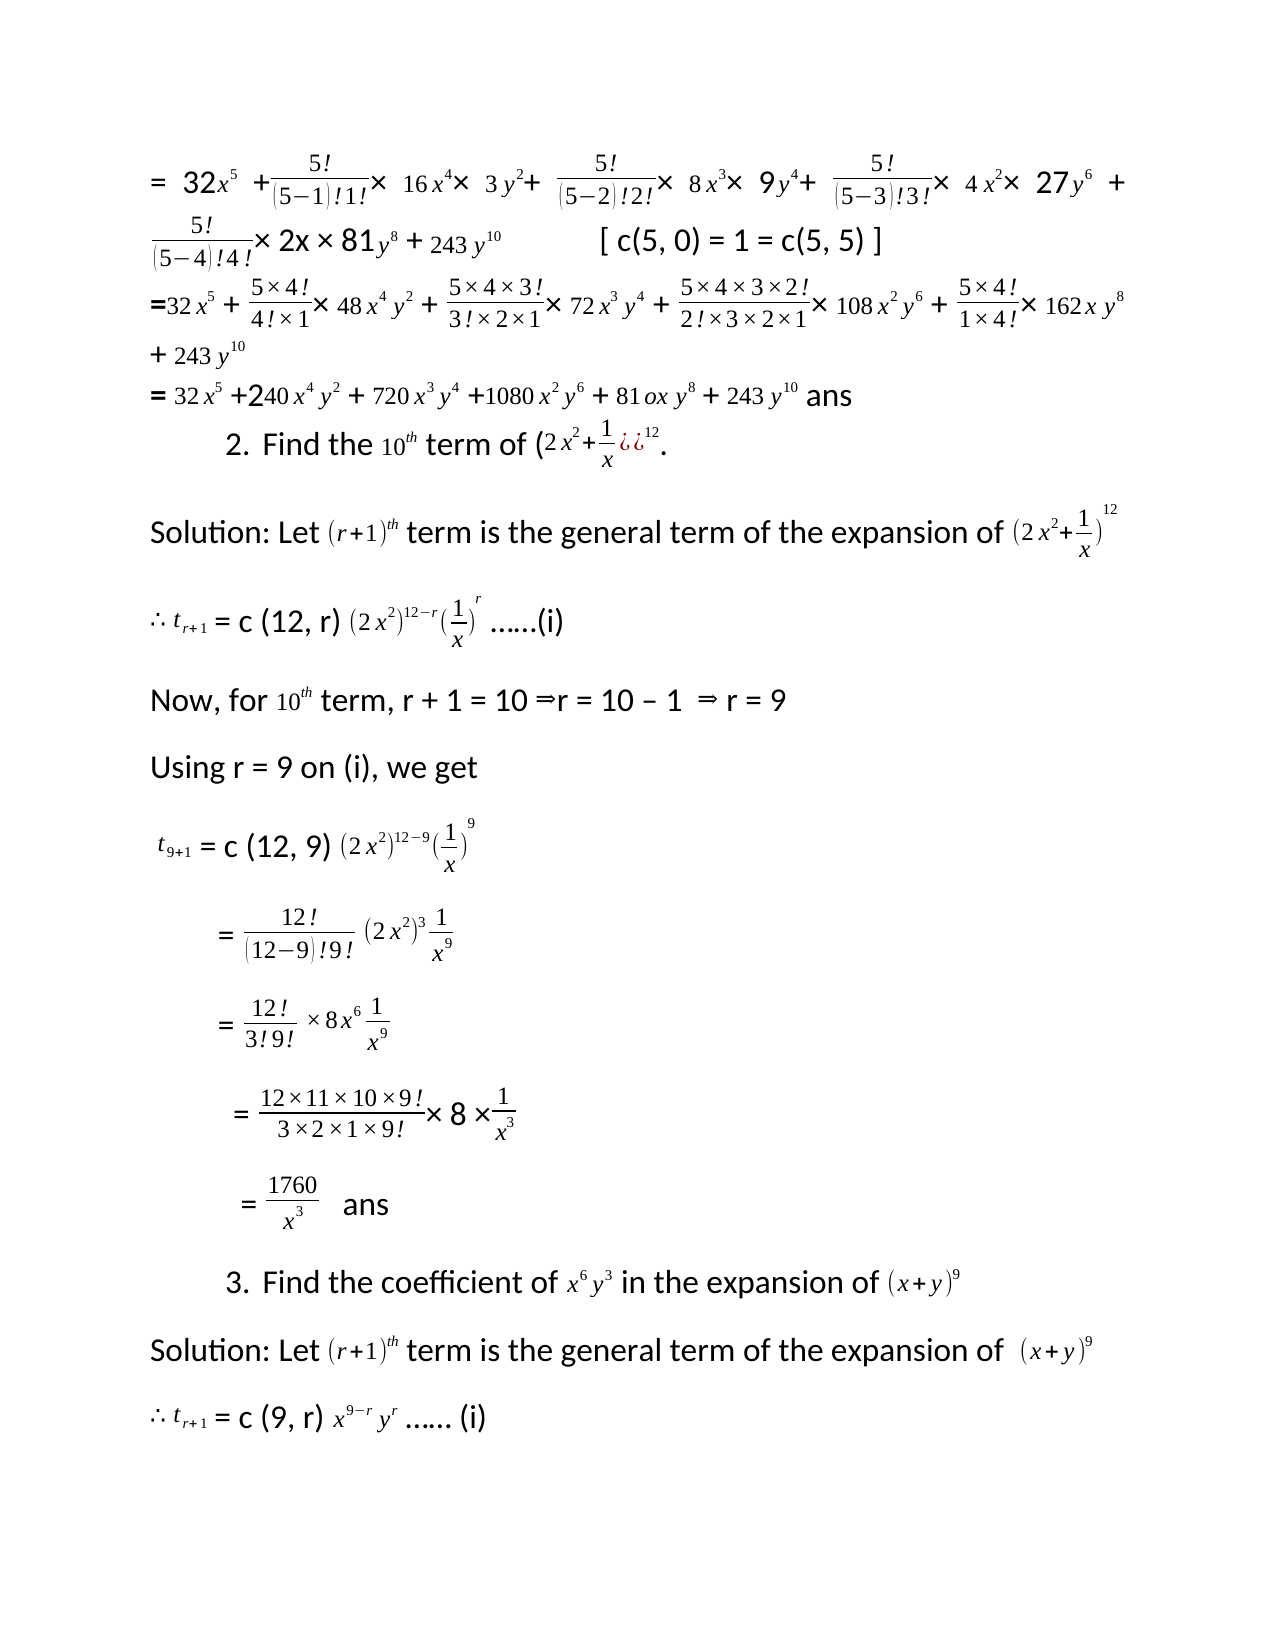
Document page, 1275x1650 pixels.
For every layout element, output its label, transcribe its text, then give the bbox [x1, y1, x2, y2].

text = [150, 993, 1125, 1055]
list Find the coefficient of in the expansion of [225, 1261, 1125, 1302]
subtitle = 32 +× × + × × 9+ × × 27 + × 2x × 81 + [ c(5, 0) = 1 = c(5, 5) ] [150, 150, 1125, 274]
subtitle = + × + × + × + × + [150, 274, 1125, 374]
text Solution: Let term is the general term of the expansion of [150, 1329, 1125, 1369]
text = [150, 903, 1125, 966]
text = × 8 × [150, 1082, 1125, 1145]
text Now, for term, r + 1 = 10 r = 10 – 1 r = 9 [150, 679, 1125, 720]
text Solution: Let term is the general term of the expansion of [150, 500, 1125, 563]
text = c (12, 9) [150, 814, 1125, 877]
subtitle = +2 + + + + ans [150, 374, 1125, 414]
list Find the term of (. [225, 414, 1125, 473]
text = c (9, r) …… (i) [150, 1396, 1125, 1437]
text Using r = 9 on (i), we get [150, 747, 1125, 787]
text = ans [150, 1172, 1125, 1234]
text = c (12, r) ……(i) [150, 589, 1125, 652]
